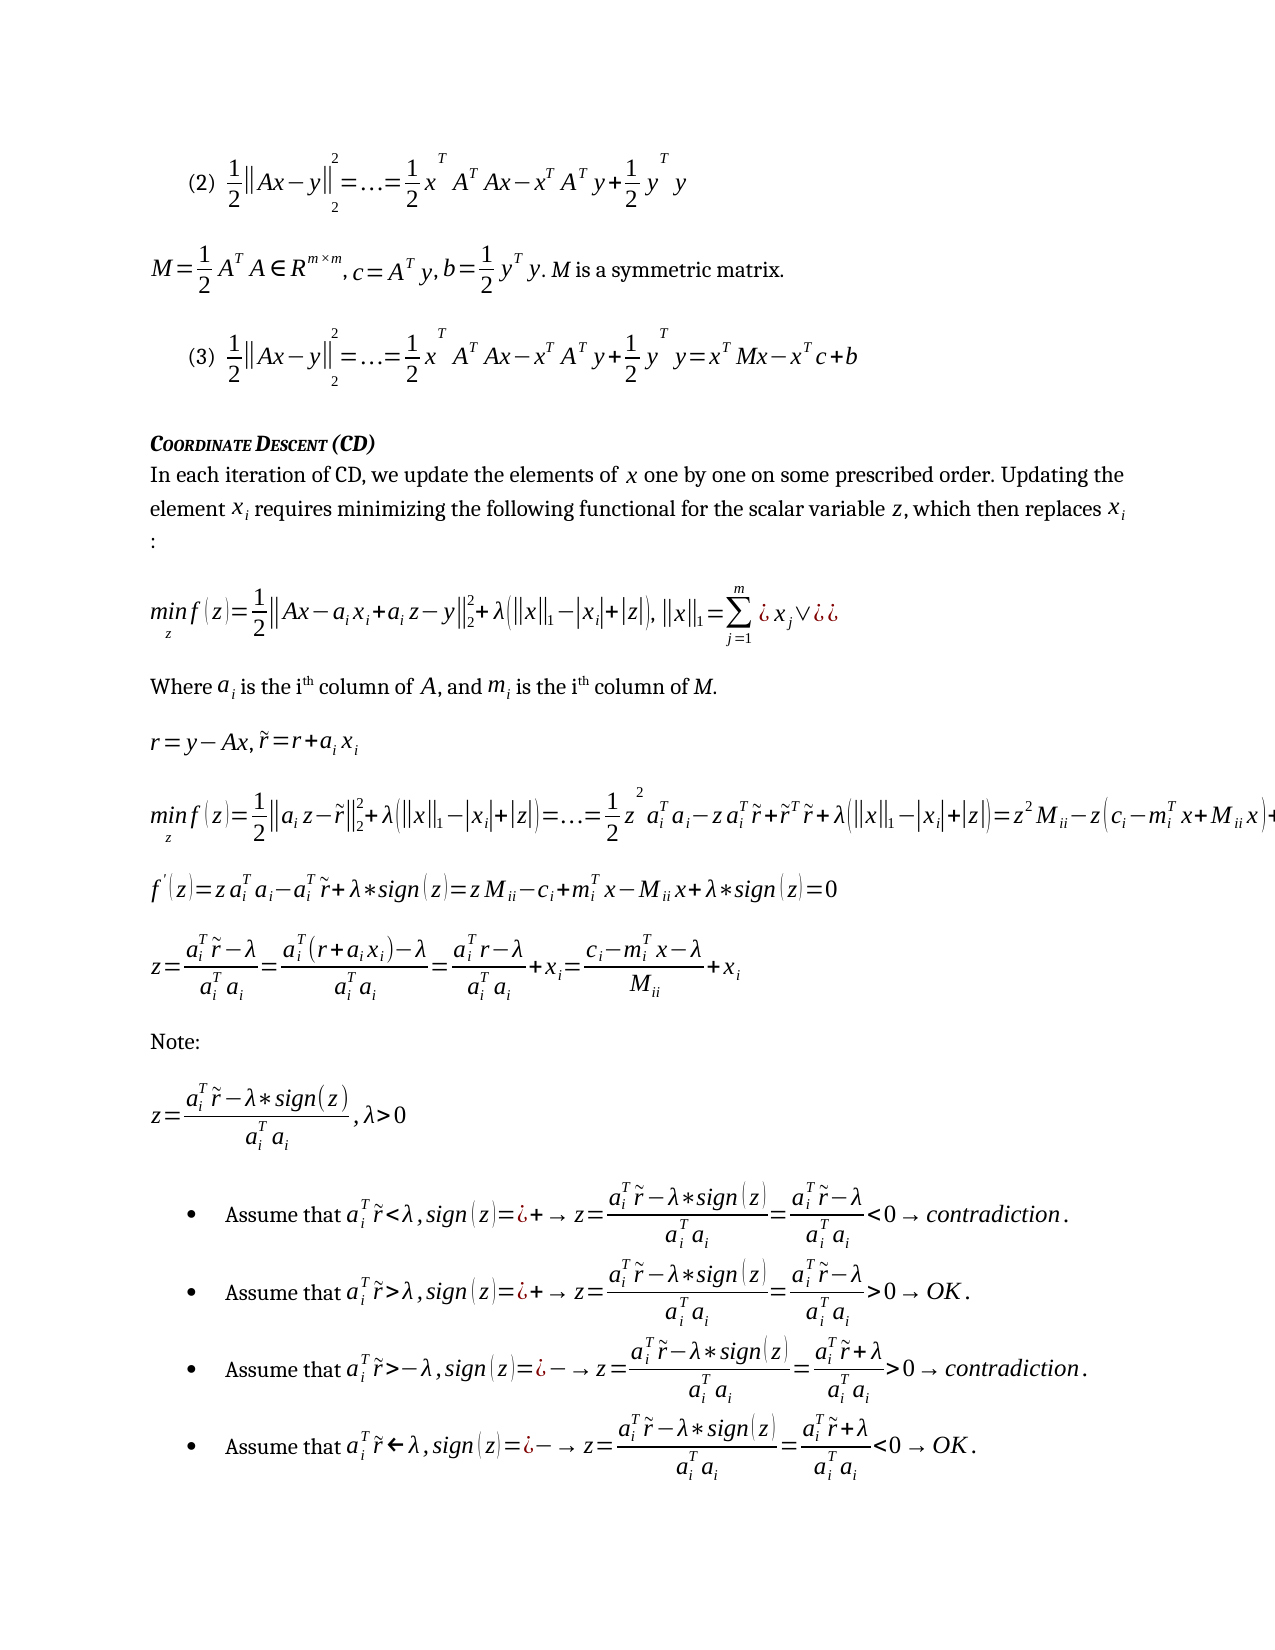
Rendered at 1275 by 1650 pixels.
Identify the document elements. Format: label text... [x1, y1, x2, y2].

text Where is the ith column of , and is the ith column of M. [150, 671, 1125, 702]
text COORDINATE DESCENT (CD) [150, 431, 1125, 457]
list Assume that [187, 1178, 1125, 1252]
list Assume that [187, 1256, 1125, 1329]
text , [150, 579, 1125, 646]
list Assume that [187, 1410, 1125, 1484]
text , , . M is a symmetric matrix. [150, 240, 1125, 300]
text , [150, 727, 1125, 758]
list Assume that [187, 1333, 1125, 1406]
text In each iteration of CD, we update the elements of one by one on some prescribed order. Updating the element requires minimizing the following functional for the scalar variable , which then replaces : [150, 461, 1125, 554]
text Note: [150, 1029, 1125, 1055]
